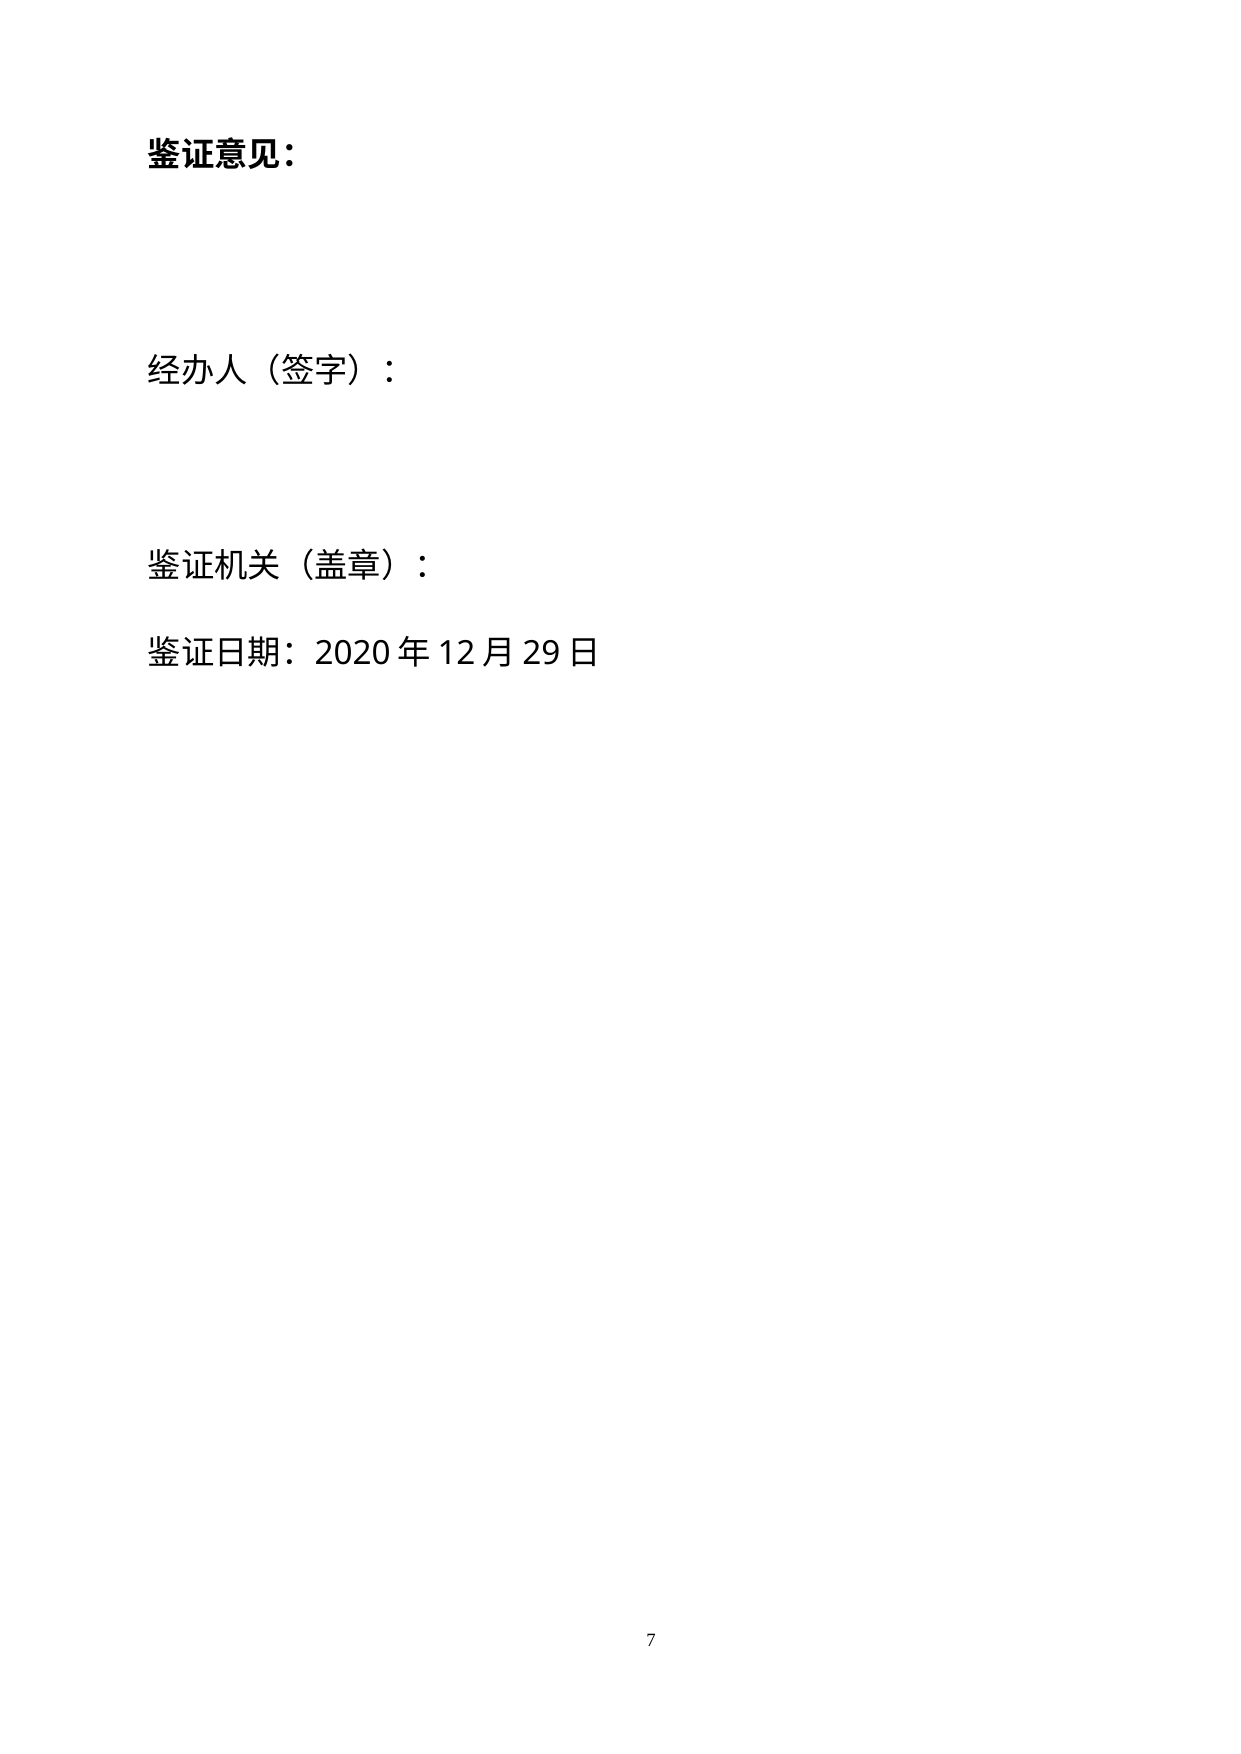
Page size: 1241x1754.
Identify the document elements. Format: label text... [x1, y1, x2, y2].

text 鉴证意见： [148, 126, 1154, 176]
text 鉴证机关（盖章）： [148, 530, 1021, 595]
text 鉴证日期：2020年12月29日 [148, 624, 1021, 674]
text 经办人（签字）： [148, 335, 1021, 400]
